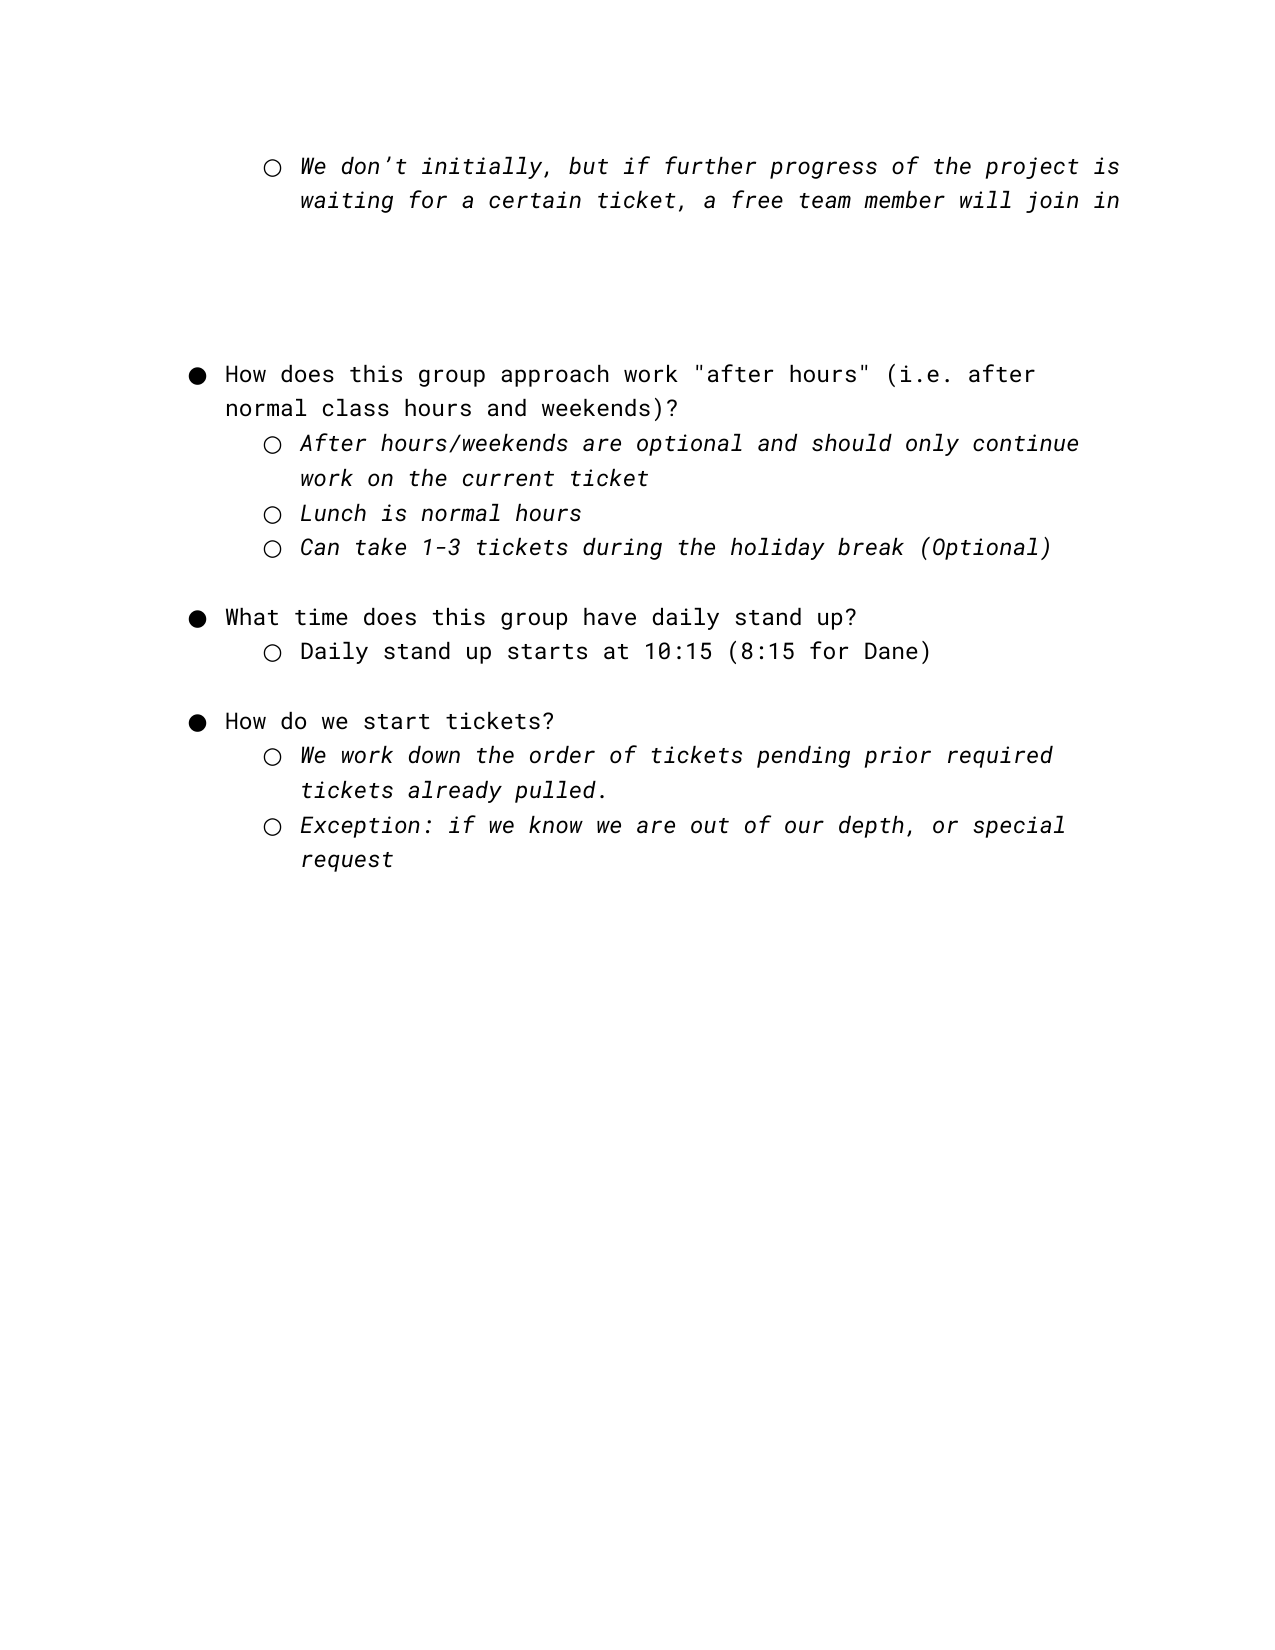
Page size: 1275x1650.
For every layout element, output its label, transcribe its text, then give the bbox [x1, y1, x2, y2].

list Lunch is normal hours [262, 497, 1125, 527]
list How do we start tickets? [187, 705, 1125, 735]
list What time does this group have daily stand up? [187, 601, 1125, 631]
list Can take 1-3 tickets during the holiday break (Optional) [262, 532, 1125, 562]
list We work down the order of tickets pending prior required tickets already pulled. [262, 740, 1125, 804]
list How does this group approach work "after hours" (i.e. after normal class hours and weekends)? [187, 358, 1125, 423]
list We don’t initially, but if further progress of the project is waiting for a certain ticket, a free team member will join in [262, 150, 1125, 215]
list After hours/weekends are optional and should only continue work on the current ticket [262, 427, 1125, 492]
list Daily stand up starts at 10:15 (8:15 for Dane) [262, 636, 1125, 666]
list Exception: if we know we are out of our depth, or special request [262, 809, 1125, 874]
